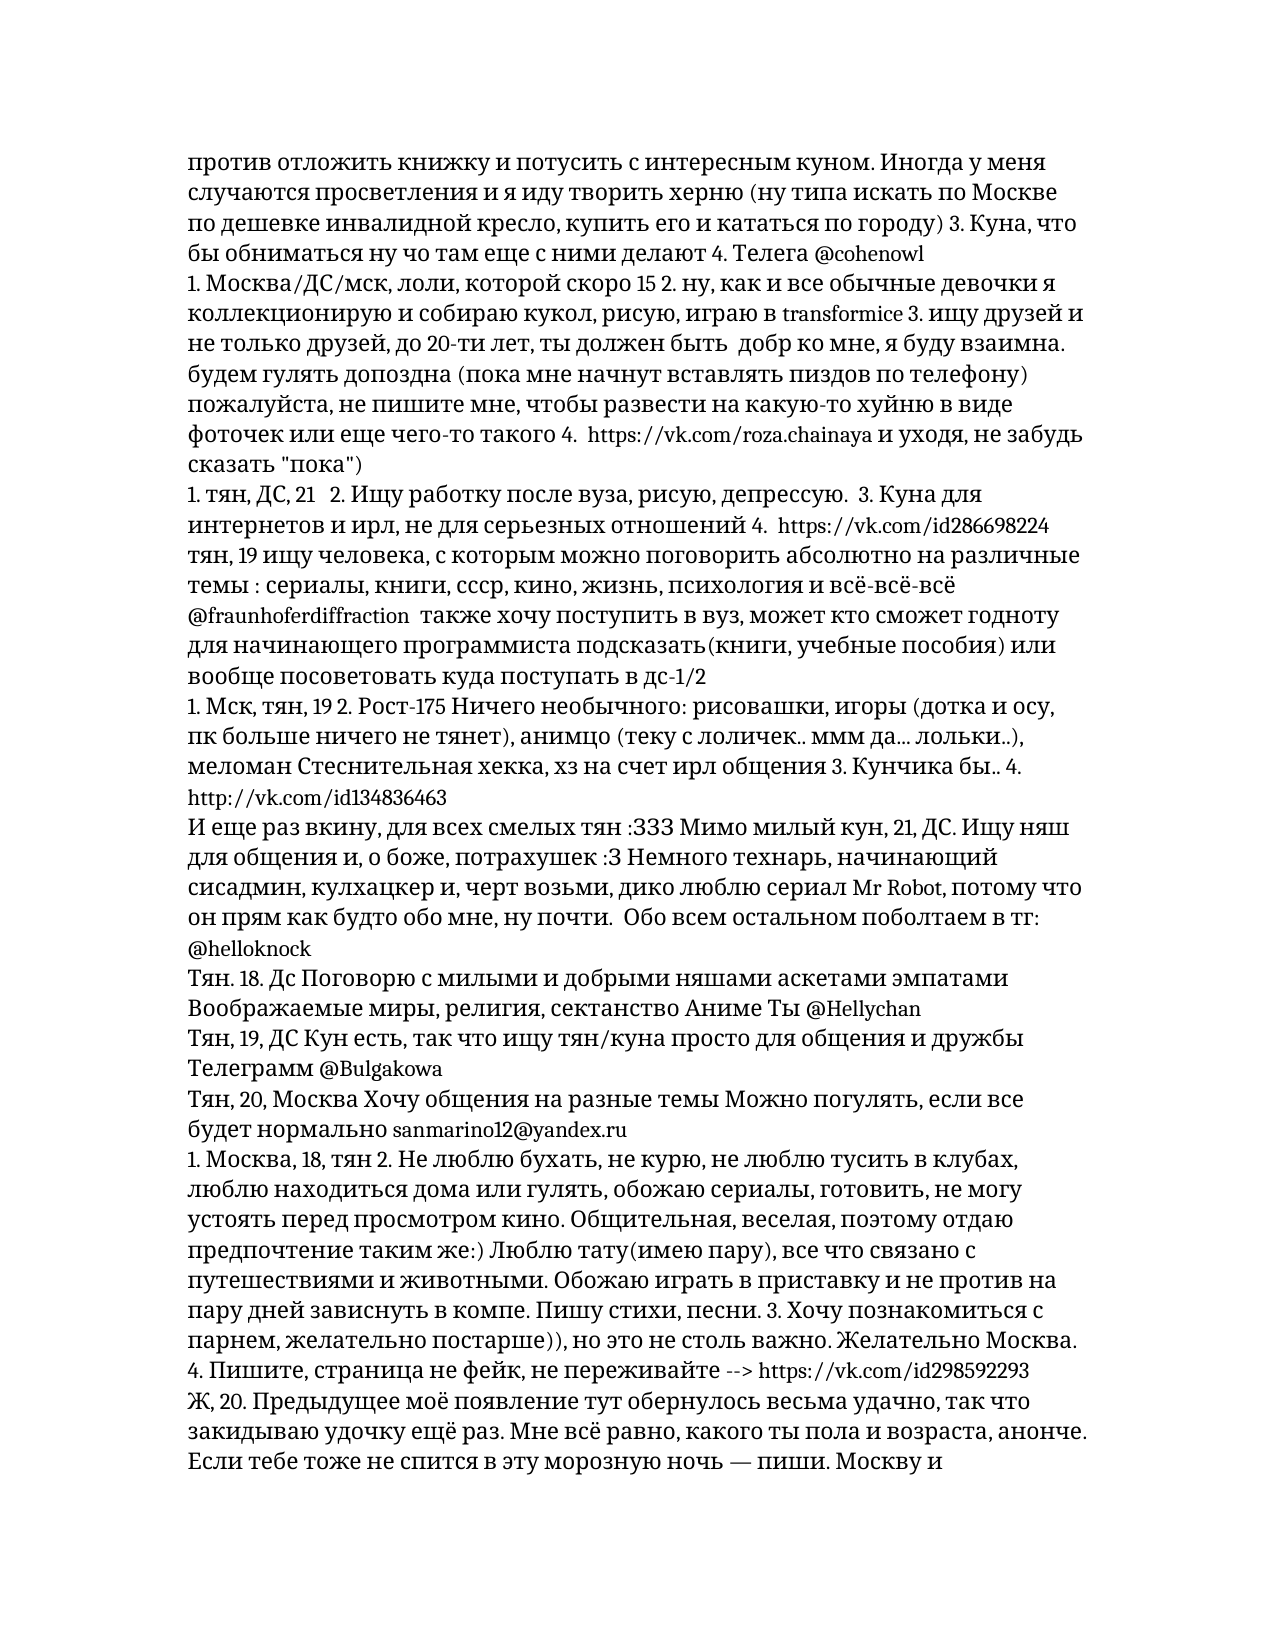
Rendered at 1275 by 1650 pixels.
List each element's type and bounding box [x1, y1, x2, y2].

text [187, 150, 1087, 1475]
